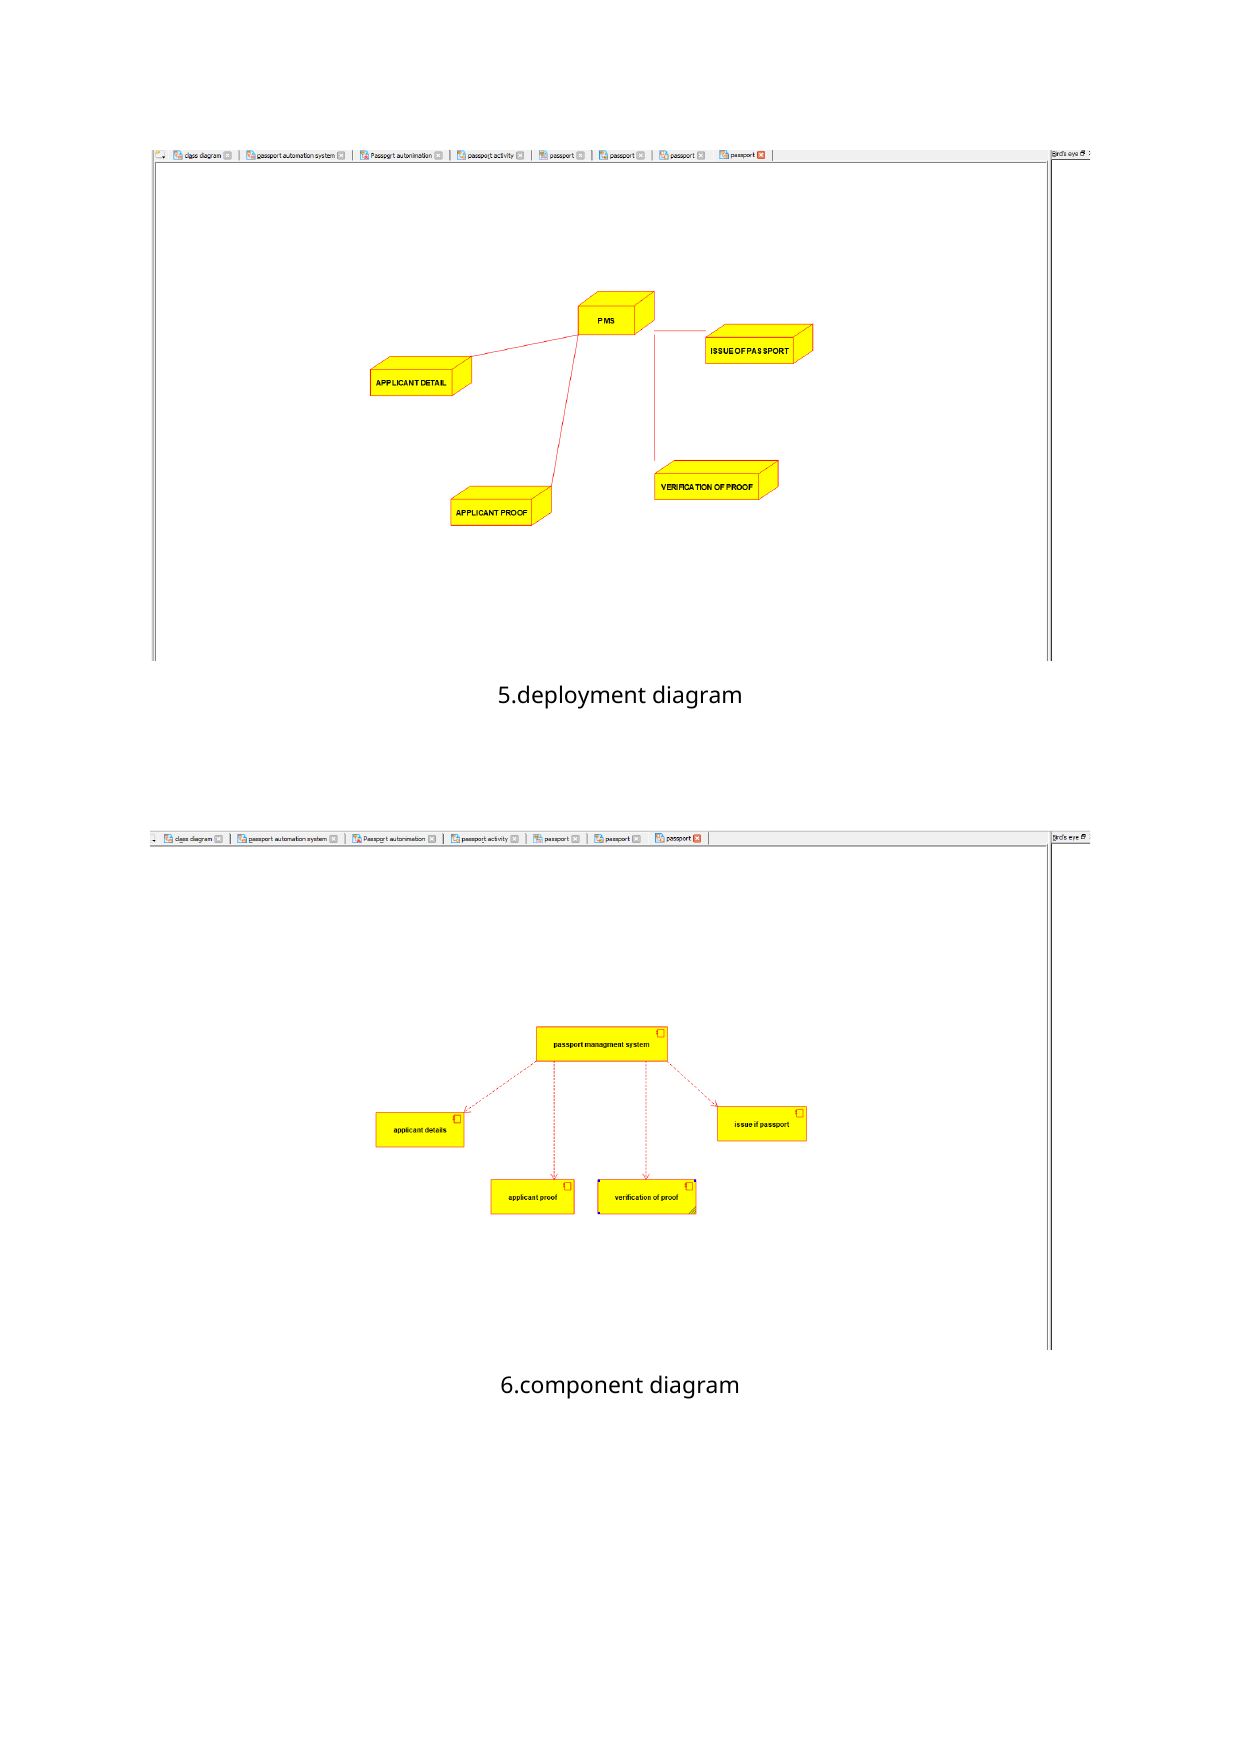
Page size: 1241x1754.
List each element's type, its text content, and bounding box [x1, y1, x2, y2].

text 6.component diagram [150, 1369, 1090, 1400]
picture [150, 830, 1091, 1350]
picture [150, 150, 1091, 661]
text 5.deployment diagram [150, 679, 1090, 711]
